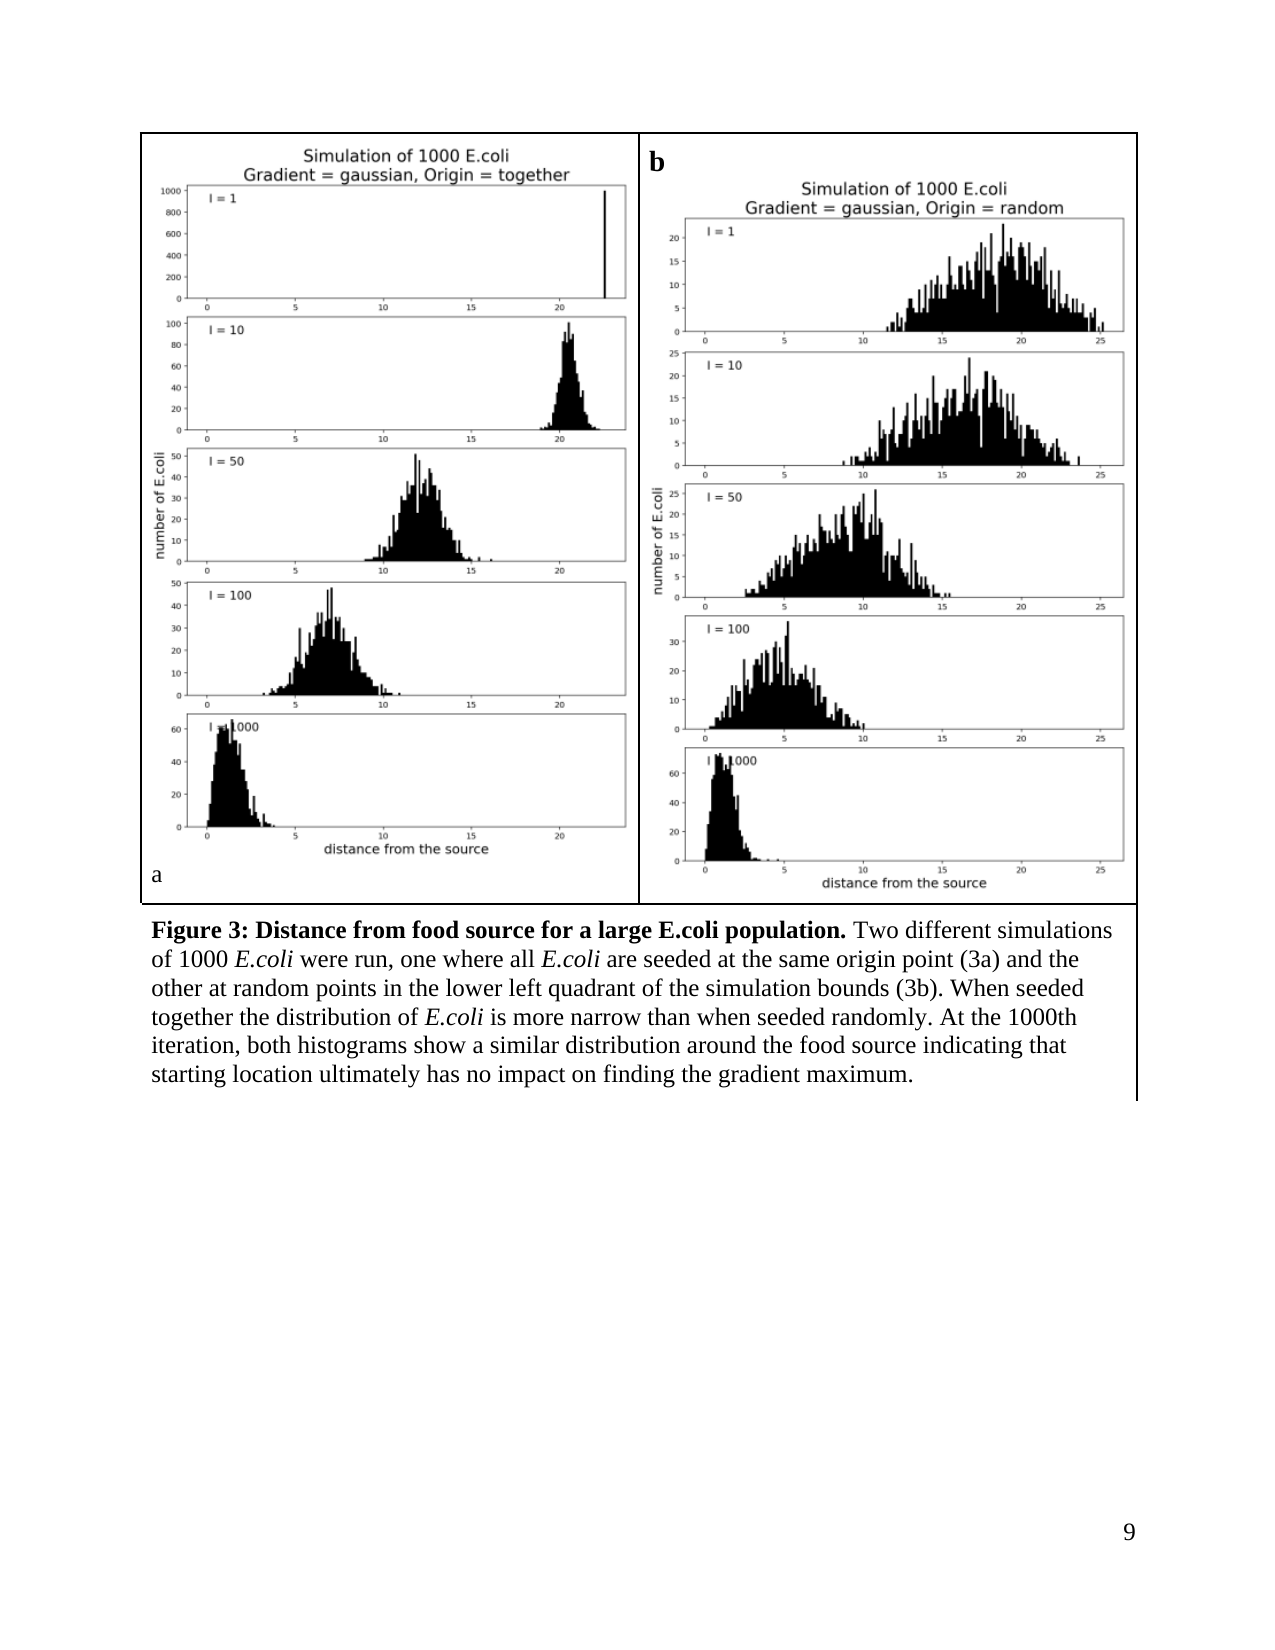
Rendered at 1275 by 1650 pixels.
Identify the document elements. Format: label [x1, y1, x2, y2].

picture [151, 144, 628, 859]
picture [648, 178, 1126, 893]
